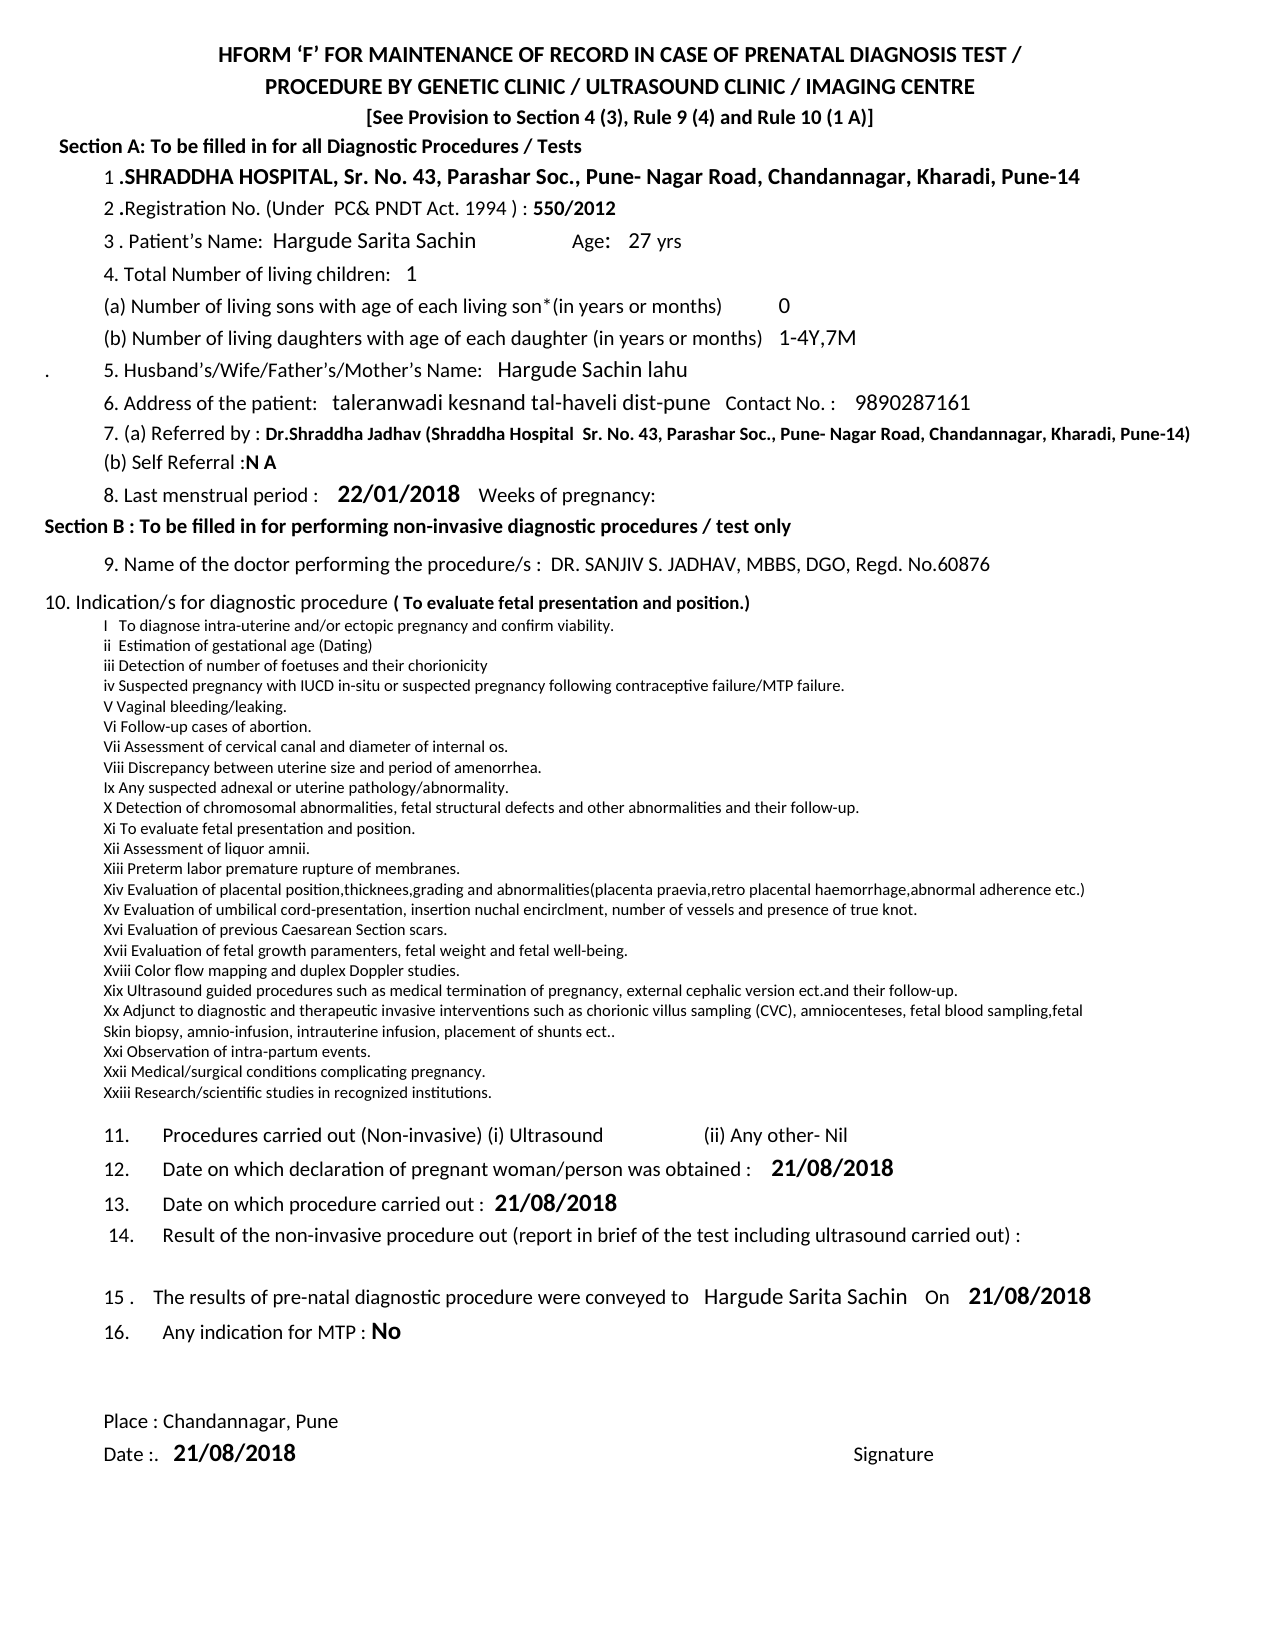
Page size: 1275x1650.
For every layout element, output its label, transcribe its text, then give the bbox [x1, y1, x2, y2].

text 15 . The results of pre-natal diagnostic procedure were conveyed to On [0, 1280, 1275, 1311]
text Viii Discrepancy between uterine size and period of amenorrhea. [0, 757, 1196, 777]
text Ix Any suspected adnexal or uterine pathology/abnormality. [0, 777, 1196, 798]
text Xiii Preterm labor premature rupture of membranes. [0, 858, 1196, 879]
text 3 . Patient’s Name: Age: yrs [44, 224, 1166, 254]
text 13. Date on which procedure carried out : [0, 1187, 1275, 1217]
text Xxiii Research/scientific studies in recognized institutions. [0, 1082, 1275, 1102]
text Xv Evaluation of umbilical cord-presentation, insertion nuchal encirclment, number of vessels and presence of true knot. [0, 899, 1275, 919]
text Xxi Observation of intra-partum events. [103, 1041, 1275, 1062]
text (b) Number of living daughters with age of each daughter (in years or months) [44, 323, 1255, 351]
text Section B : To be filled in for performing non-invasive diagnostic procedures / test only [44, 513, 1255, 538]
text 9. Name of the doctor performing the procedure/s : DR. SANJIV S. JADHAV, MBBS, DGO, Regd. No.60876 [0, 551, 1255, 577]
text HFORM ‘F’ FOR MAINTENANCE OF RECORD IN CASE OF PRENATAL DIAGNOSIS TEST / [44, 40, 1196, 68]
text (b) Self Referral :N A [44, 449, 1255, 474]
text 4. Total Number of living children: [44, 259, 1196, 287]
text Xvii Evaluation of fetal growth paramenters, fetal weight and fetal well-being. [0, 940, 1275, 960]
text Skin biopsy, amnio-infusion, intrauterine infusion, placement of shunts ect.. [0, 1021, 1275, 1041]
text Place : Chandannagar, Pune [0, 1408, 1275, 1434]
text Xi To evaluate fetal presentation and position. [0, 818, 1196, 838]
text 8. Last menstrual period : Weeks of pregnancy: [44, 478, 1255, 509]
text 16. Any indication for MTP : No [0, 1315, 1275, 1346]
text 7. (a) Referred by : Dr.Shraddha Jadhav (Shraddha Hospital Sr. No. 43, Parashar Soc., Pune- Nagar Road, Chandannagar, Kharadi, Pune-14) [44, 420, 1255, 445]
text Vii Assessment of cervical canal and diameter of internal os. [0, 737, 1196, 757]
text (a) Number of living sons with age of each living son*(in years or months) [44, 291, 1255, 319]
text 1 .SHRADDHA HOSPITAL, Sr. No. 43, Parashar Soc., Pune- Nagar Road, Chandannagar, Kharadi, Pune-14 [44, 162, 1196, 191]
text PROCEDURE BY GENETIC CLINIC / ULTRASOUND CLINIC / IMAGING CENTRE [44, 72, 1196, 100]
text 10. Indication/s for diagnostic procedure ( To evaluate fetal presentation and position.) [0, 589, 1196, 615]
text Xiv Evaluation of placental position,thicknees,grading and abnormalities(placenta praevia,retro placental haemorrhage,abnormal adherence etc.) [0, 879, 1275, 899]
text V Vaginal bleeding/leaking. [0, 696, 1196, 716]
text 11. Procedures carried out (Non-invasive) (i) Ultrasound (ii) Any other- Nil [0, 1123, 1275, 1148]
text Xxii Medical/surgical conditions complicating pregnancy. [0, 1062, 1275, 1082]
text Xvi Evaluation of previous Caesarean Section scars. [0, 919, 1275, 940]
text 6. Address of the patient: Contact No. : [103, 388, 1255, 416]
text Xii Assessment of liquor amnii. [0, 838, 1196, 858]
text [See Provision to Section 4 (3), Rule 9 (4) and Rule 10 (1 A)] [44, 104, 1196, 129]
text 14. Result of the non-invasive procedure out (report in brief of the test including ultrasound carried out) : [103, 1222, 1226, 1247]
text iii Detection of number of foetuses and their chorionicity [0, 655, 1196, 676]
text ii Estimation of gestational age (Dating) [0, 635, 1196, 655]
text . 5. Husband’s/Wife/Father’s/Mother’s Name: [44, 355, 1255, 383]
text 12. Date on which declaration of pregnant woman/person was obtained : [0, 1152, 1275, 1182]
text Date :. Signature [0, 1438, 1275, 1468]
text 2 .Registration No. (Under PC& PNDT Act. 1994 ) : 550/2012 [44, 195, 1196, 220]
text I To diagnose intra-uterine and/or ectopic pregnancy and confirm viability. [75, 615, 1255, 635]
text Vi Follow-up cases of abortion. [0, 716, 1196, 737]
text Xix Ultrasound guided procedures such as medical termination of pregnancy, external cephalic version ect.and their follow-up. [0, 980, 1275, 1001]
text Xx Adjunct to diagnostic and therapeutic invasive interventions such as chorionic villus sampling (CVC), amniocenteses, fetal blood sampling,fetal [0, 1001, 1275, 1021]
text Xviii Color flow mapping and duplex Doppler studies. [0, 960, 1275, 980]
text Section A: To be filled in for all Diagnostic Procedures / Tests [44, 133, 1196, 159]
text iv Suspected pregnancy with IUCD in-situ or suspected pregnancy following contraceptive failure/MTP failure. [0, 676, 1196, 696]
text X Detection of chromosomal abnormalities, fetal structural defects and other abnormalities and their follow-up. [0, 798, 1196, 818]
